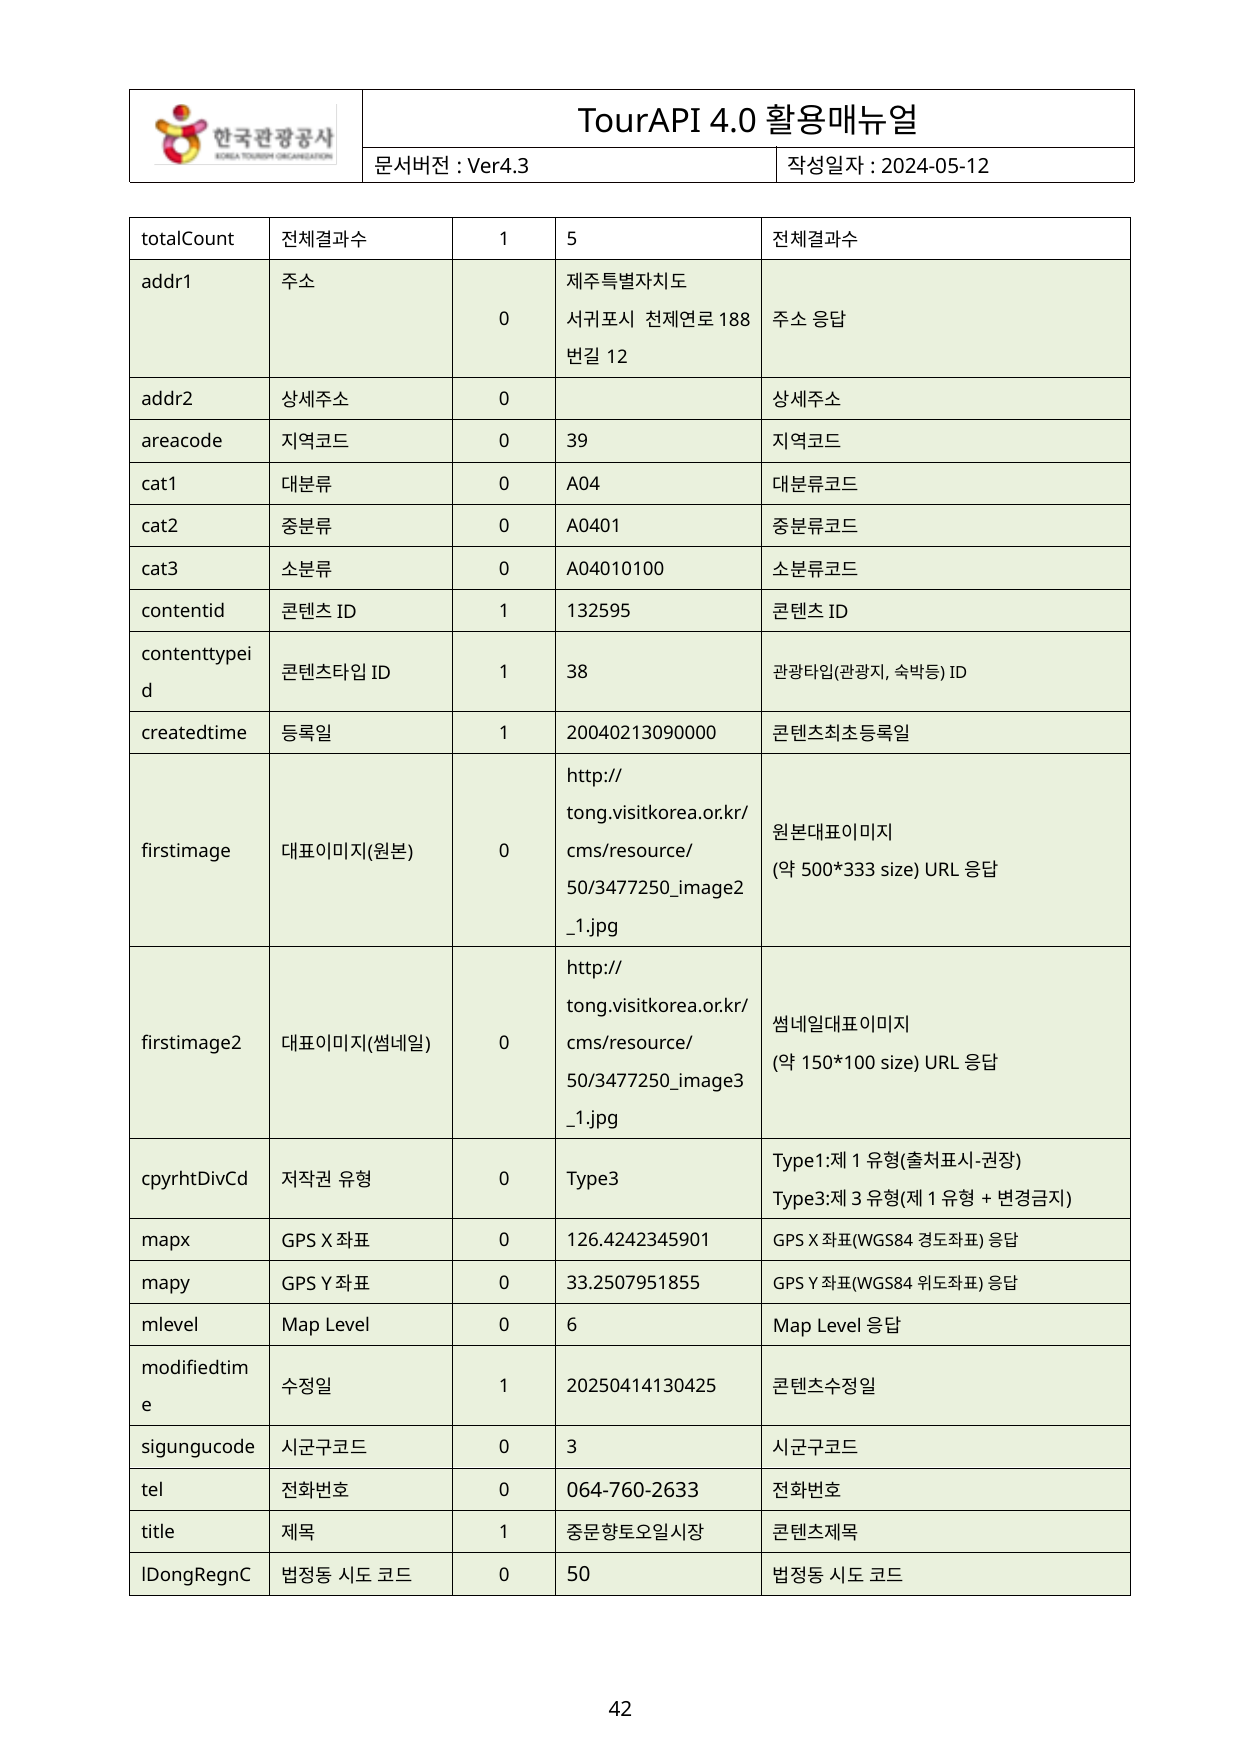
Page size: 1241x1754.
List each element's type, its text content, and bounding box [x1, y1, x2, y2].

table_cell 0 [453, 463, 555, 504]
table_cell 0 [453, 547, 555, 589]
table_cell firstimage2 [130, 947, 269, 1138]
table_cell 상세주소 [270, 378, 452, 419]
table_cell mapy [130, 1261, 269, 1303]
table_cell 주소 [270, 260, 452, 377]
table_cell 0 [453, 1426, 555, 1467]
table_cell Type1:제1유형(출처표시-권장) Type3:제3유형(제1유형 + 변경금지) [762, 1139, 1130, 1218]
picture [154, 104, 338, 167]
table_cell 수정일 [270, 1346, 452, 1425]
table_cell 콘텐츠ID [762, 590, 1130, 631]
table_cell 0 [453, 1469, 555, 1510]
table_cell 썸네일대표이미지 (약 150*100 size) URL 응답 [762, 947, 1130, 1138]
table_cell 시군구코드 [270, 1426, 452, 1467]
table_cell 0 [453, 378, 555, 419]
table_cell 시군구코드 [762, 1426, 1130, 1467]
table_cell 원본대표이미지 (약 500*333 size) URL 응답 [762, 754, 1130, 946]
table_cell 38 [556, 632, 761, 711]
table_cell 6 [556, 1304, 761, 1345]
table_cell addr1 [130, 260, 269, 377]
table_cell 법정동 시도 코드 [270, 1553, 452, 1595]
table_cell 콘텐츠최초등록일 [762, 712, 1130, 753]
table_cell Type3 [556, 1139, 761, 1218]
table_cell tel [130, 1469, 269, 1510]
table_cell 20250414130425 [556, 1346, 761, 1425]
table_cell 소분류 [270, 547, 452, 589]
table_cell Map Level [270, 1304, 452, 1345]
table_cell 0 [453, 505, 555, 546]
table_cell 1 [453, 590, 555, 631]
table_cell 0 [453, 1219, 555, 1260]
table_cell addr2 [130, 378, 269, 419]
table_cell 전화번호 [762, 1469, 1130, 1510]
table_cell cat1 [130, 463, 269, 504]
table_cell contenttypeid [130, 632, 269, 711]
table_cell 0 [453, 1553, 555, 1595]
table_cell 1 [453, 1346, 555, 1425]
table_cell 지역코드 [270, 420, 452, 461]
table_cell 39 [556, 420, 761, 461]
table_cell areacode [130, 420, 269, 461]
table_cell GPS X좌표(WGS84 경도좌표) 응답 [762, 1219, 1130, 1260]
table_cell 대표이미지(원본) [270, 754, 452, 946]
table_cell 0 [453, 420, 555, 461]
table_cell totalCount [130, 218, 269, 259]
table_cell 중분류코드 [762, 505, 1130, 546]
table_cell 1 [453, 218, 555, 259]
table_cell 132595 [556, 590, 761, 631]
table_cell 0 [453, 1261, 555, 1303]
table_cell GPS X좌표 [270, 1219, 452, 1260]
table_cell http://tong.visitkorea.or.kr/cms/resource/50/3477250_image3_1.jpg [556, 947, 761, 1138]
table_cell 0 [453, 260, 555, 377]
table_cell 1 [453, 1511, 555, 1552]
table_cell 상세주소 [762, 378, 1130, 419]
table_cell 지역코드 [762, 420, 1130, 461]
table_cell 콘텐츠ID [270, 590, 452, 631]
table_cell 대분류 [270, 463, 452, 504]
table_cell 전화번호 [270, 1469, 452, 1510]
table_cell 3 [556, 1426, 761, 1467]
table_cell cat2 [130, 505, 269, 546]
table_cell 콘텐츠제목 [762, 1511, 1130, 1552]
table_cell A04 [556, 463, 761, 504]
table_cell 대분류코드 [762, 463, 1130, 504]
table_cell GPS Y좌표(WGS84 위도좌표) 응답 [762, 1261, 1130, 1303]
table_cell 콘텐츠타입ID [270, 632, 452, 711]
table_cell 1 [453, 712, 555, 753]
table_cell 0 [453, 754, 555, 946]
table_cell 등록일 [270, 712, 452, 753]
table_cell title [130, 1511, 269, 1552]
table_cell 관광타입(관광지, 숙박등) ID [762, 632, 1130, 711]
table_cell 중분류 [270, 505, 452, 546]
table_cell 5 [556, 218, 761, 259]
table_cell 126.4242345901 [556, 1219, 761, 1260]
table_cell lDongRegnCd [130, 1553, 269, 1595]
table_cell 0 [453, 947, 555, 1138]
table_cell 중문향토오일시장 [556, 1511, 761, 1552]
table_cell 064-760-2633 [556, 1469, 761, 1510]
table_cell 제주특별자치도 서귀포시 천제연로188번길 12 [556, 260, 761, 377]
table_cell createdtime [130, 712, 269, 753]
table_cell contentid [130, 590, 269, 631]
table_cell 0 [453, 1139, 555, 1218]
table_cell 주소 응답 [762, 260, 1130, 377]
table_cell 0 [453, 1304, 555, 1345]
table_cell modifiedtime [130, 1346, 269, 1425]
table_cell firstimage [130, 754, 269, 946]
table_cell 33.2507951855 [556, 1261, 761, 1303]
table_cell mapx [130, 1219, 269, 1260]
table_cell http://tong.visitkorea.or.kr/cms/resource/50/3477250_image2_1.jpg [556, 754, 761, 946]
table_cell 콘텐츠수정일 [762, 1346, 1130, 1425]
table_cell cpyrhtDivCd [130, 1139, 269, 1218]
table_cell cat3 [130, 547, 269, 589]
table_cell 전체결과수 [762, 218, 1130, 259]
table_cell 1 [453, 632, 555, 711]
table_cell 50 [556, 1553, 761, 1595]
table_cell 전체결과수 [270, 218, 452, 259]
table_cell GPS Y좌표 [270, 1261, 452, 1303]
table_cell 법정동 시도 코드 [762, 1553, 1130, 1595]
table_cell sigungucode [130, 1426, 269, 1467]
table_cell A04010100 [556, 547, 761, 589]
table_cell mlevel [130, 1304, 269, 1345]
table_cell 제목 [270, 1511, 452, 1552]
table_cell 저작권 유형 [270, 1139, 452, 1218]
table_cell 대표이미지(썸네일) [270, 947, 452, 1138]
table_cell A0401 [556, 505, 761, 546]
table_cell 20040213090000 [556, 712, 761, 753]
table_cell [556, 378, 761, 419]
table_cell Map Level 응답 [762, 1304, 1130, 1345]
table_cell 소분류코드 [762, 547, 1130, 589]
